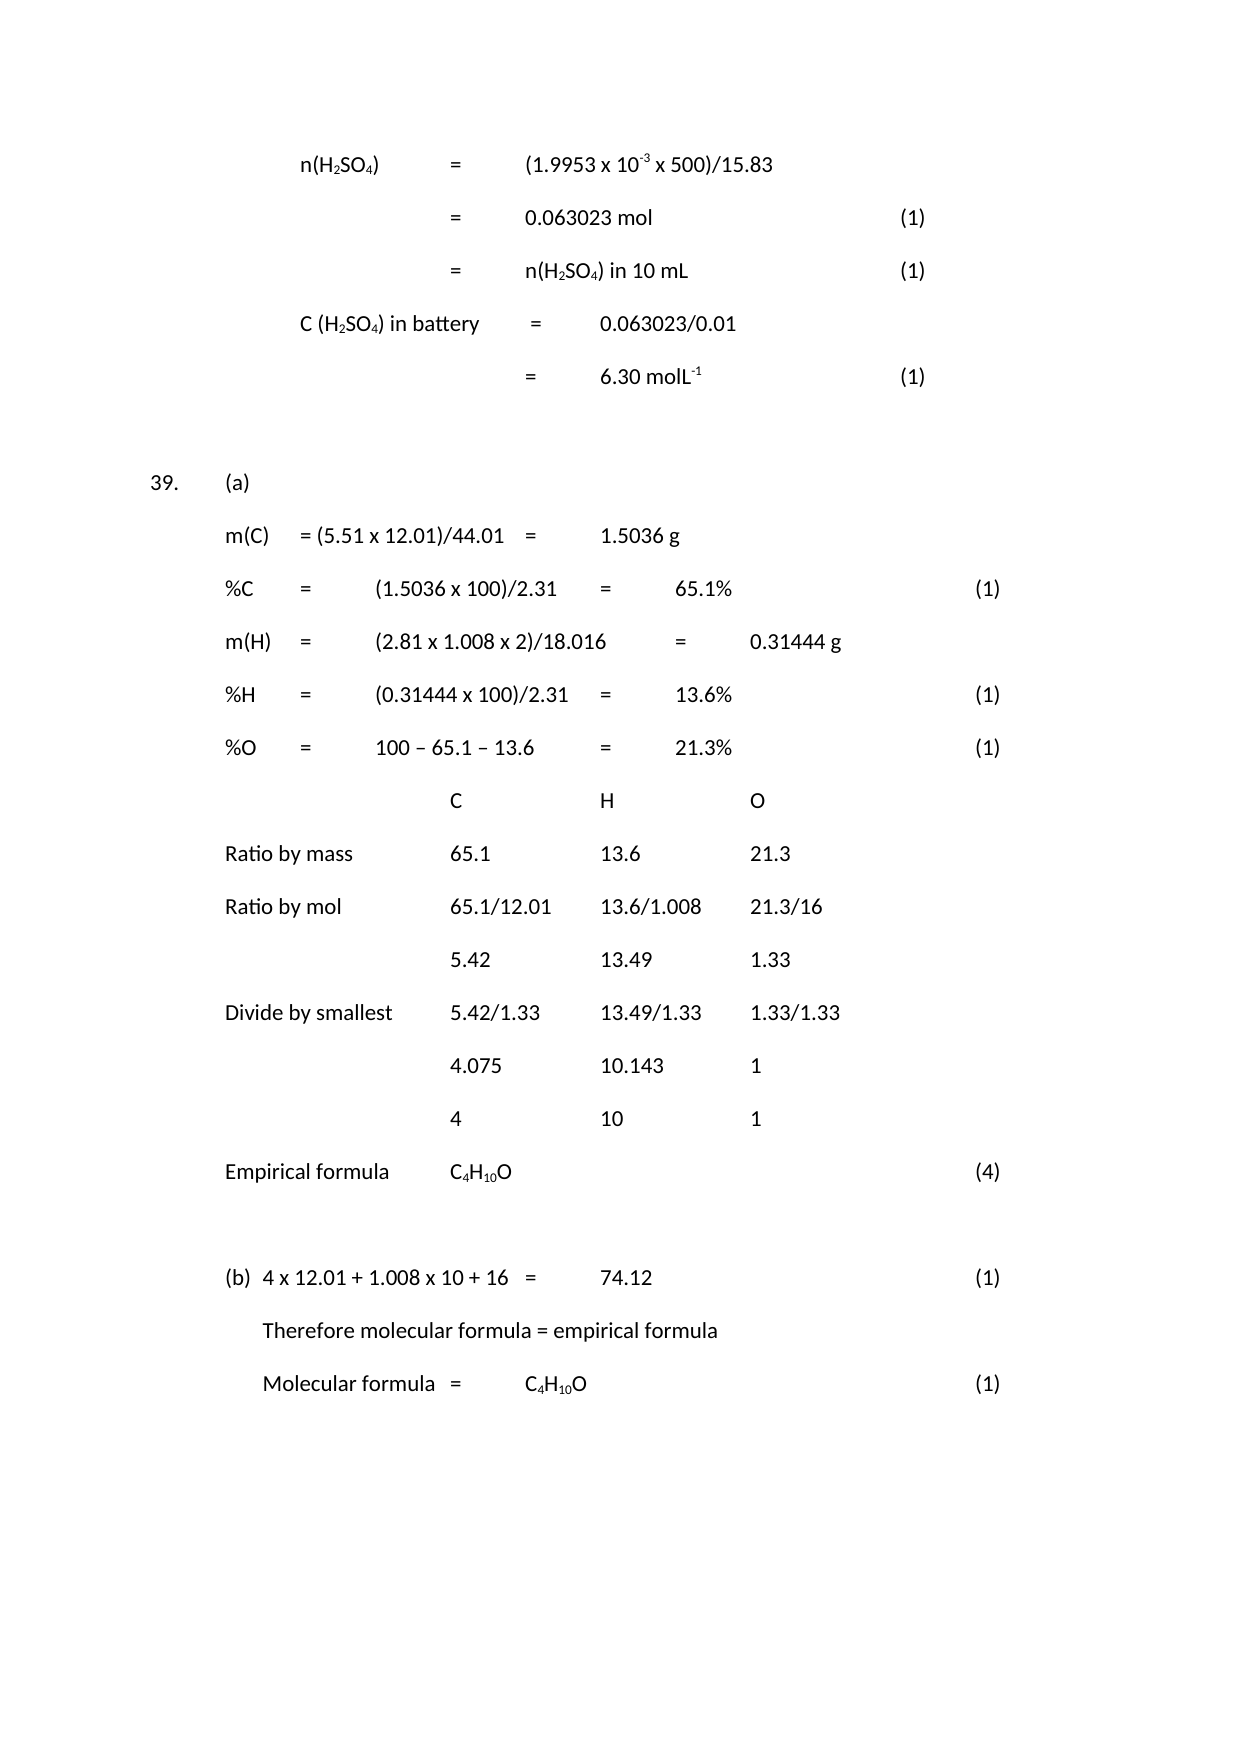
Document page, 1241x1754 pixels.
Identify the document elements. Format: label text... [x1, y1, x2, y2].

text Empirical formula C4H10O (4) [150, 1157, 1090, 1185]
text C H O [150, 786, 1090, 814]
text n(H2SO4) = (1.9953 x 10-3 x 500)/15.83 [150, 150, 1090, 178]
text %O = 100 – 65.1 – 13.6 = 21.3% (1) [150, 733, 1090, 761]
text 5.42 13.49 1.33 [150, 945, 1090, 973]
text = 6.30 molL-1 (1) [150, 362, 1090, 390]
text %C = (1.5036 x 100)/2.31 = 65.1% (1) [150, 574, 1090, 602]
text = 0.063023 mol (1) [150, 203, 1090, 231]
text C (H2SO4) in battery = 0.063023/0.01 [150, 309, 1090, 337]
text Divide by smallest 5.42/1.33 13.49/1.33 1.33/1.33 [150, 998, 1090, 1026]
text %H = (0.31444 x 100)/2.31 = 13.6% (1) [150, 680, 1090, 708]
text Therefore molecular formula = empirical formula [262, 1316, 1090, 1344]
text 4.075 10.143 1 [150, 1051, 1090, 1079]
text Ratio by mass 65.1 13.6 21.3 [150, 839, 1090, 867]
text 39. (a) [150, 468, 1090, 496]
text m(H) = (2.81 x 1.008 x 2)/18.016 = 0.31444 g [150, 627, 1090, 655]
list 4 x 12.01 + 1.008 x 10 + 16 = 74.12 (1) [225, 1263, 1090, 1291]
text Ratio by mol 65.1/12.01 13.6/1.008 21.3/16 [150, 892, 1090, 920]
text m(C) = (5.51 x 12.01)/44.01 = 1.5036 g [150, 521, 1090, 549]
text 4 10 1 [150, 1104, 1090, 1132]
text Molecular formula = C4H10O (1) [262, 1369, 1090, 1397]
text = n(H2SO4) in 10 mL (1) [150, 256, 1090, 284]
